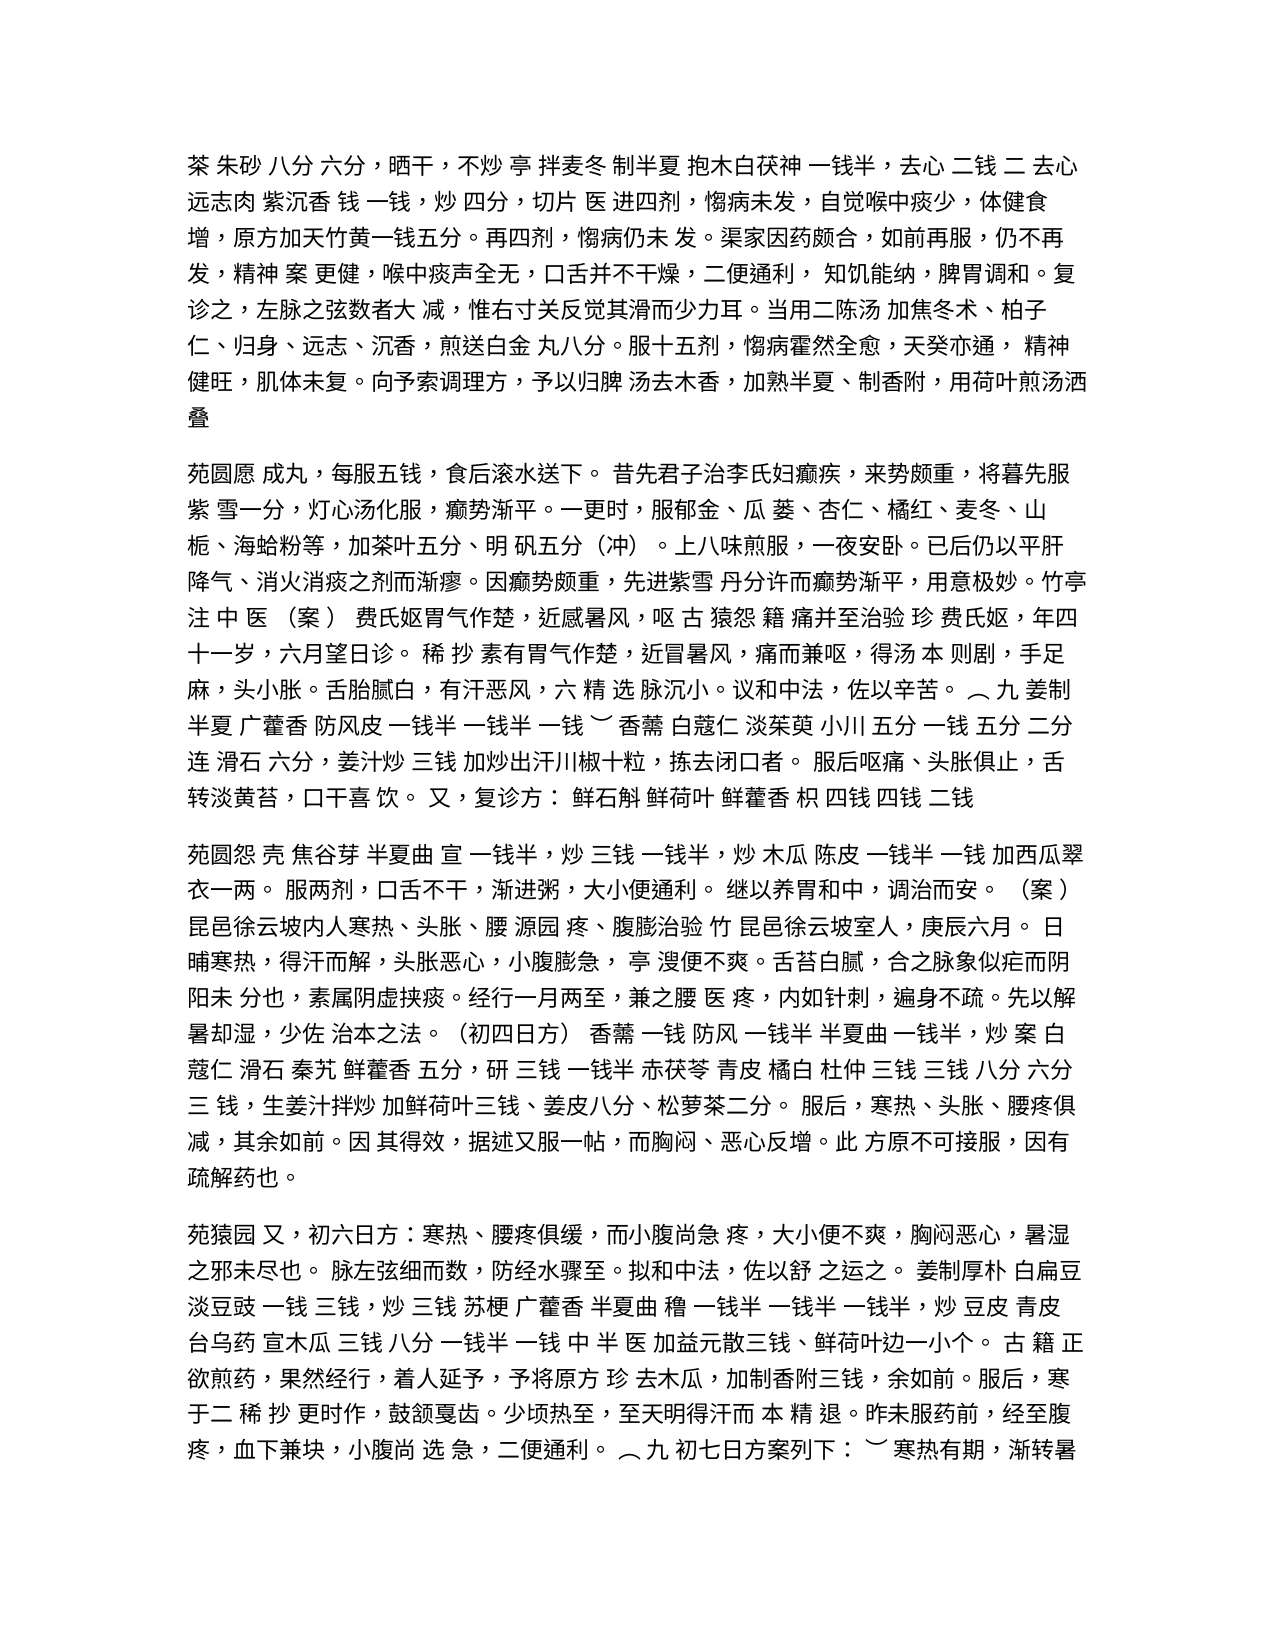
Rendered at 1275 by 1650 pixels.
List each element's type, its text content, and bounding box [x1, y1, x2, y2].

text 苑圆怨 壳 焦谷芽 半夏曲 宣 一钱半，炒 三钱 一钱半，炒 木瓜 陈皮 一钱半 一钱 加西瓜翠衣一两。 服两剂，口舌不干，渐进粥，大小便通利。 继以养胃和中，调治而安。 （案 ） 昆邑徐云坡内人寒热、头胀、腰 源园 疼、腹膨治验 竹 昆邑徐云坡室人，庚辰六月。 日晡寒热，得汗而解，头胀恶心，小腹膨急， 亭 溲便不爽。舌苔白腻，合之脉象似疟而阴阳未 分也，素属阴虚挟痰。经行一月两至，兼之腰 医 疼，内如针刺，遍身不疏。先以解暑却湿，少佐 治本之法。（初四日方） 香薷 一钱 防风 一钱半 半夏曲 一钱半，炒 案 白蔻仁 滑石 秦艽 鲜藿香 五分，研 三钱 一钱半 赤茯苓 青皮 橘白 杜仲 三钱 三钱 八分 六分 三 钱，生姜汁拌炒 加鲜荷叶三钱、姜皮八分、松萝茶二分。 服后，寒热、头胀、腰疼俱减，其余如前。因 其得效，据述又服一帖，而胸闷、恶心反增。此 方原不可接服，因有疏解药也。 [187, 838, 1087, 1193]
text 苑圆愿 成丸，每服五钱，食后滚水送下。 昔先君子治李氏妇癫疾，来势颇重，将暮先服紫 雪一分，灯心汤化服，癫势渐平。一更时，服郁金、瓜 蒌、杏仁、橘红、麦冬、山栀、海蛤粉等，加茶叶五分、明 矾五分（冲）。上八味煎服，一夜安卧。已后仍以平肝 降气、消火消痰之剂而渐瘳。因癫势颇重，先进紫雪 丹分许而癫势渐平，用意极妙。竹亭注 中 医 （案 ） 费氏妪胃气作楚，近感暑风，呕 古 猿怨 籍 痛并至治验 珍 费氏妪，年四十一岁，六月望日诊。 稀 抄 素有胃气作楚，近冒暑风，痛而兼呕，得汤 本 则剧，手足麻，头小胀。舌胎腻白，有汗恶风，六 精 选 脉沉小。议和中法，佐以辛苦。 ︵ 九 姜制半夏 广藿香 防风皮 一钱半 一钱半 一钱 ︶ 香薷 白蔻仁 淡茱萸 小川 五分 一钱 五分 二分 连 滑石 六分，姜汁炒 三钱 加炒出汗川椒十粒，拣去闭口者。 服后呕痛、头胀俱止，舌转淡黄苔，口干喜 饮。 又，复诊方： 鲜石斛 鲜荷叶 鲜藿香 枳 四钱 四钱 二钱 [187, 458, 1087, 813]
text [187, 150, 1087, 433]
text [187, 1219, 1087, 1466]
